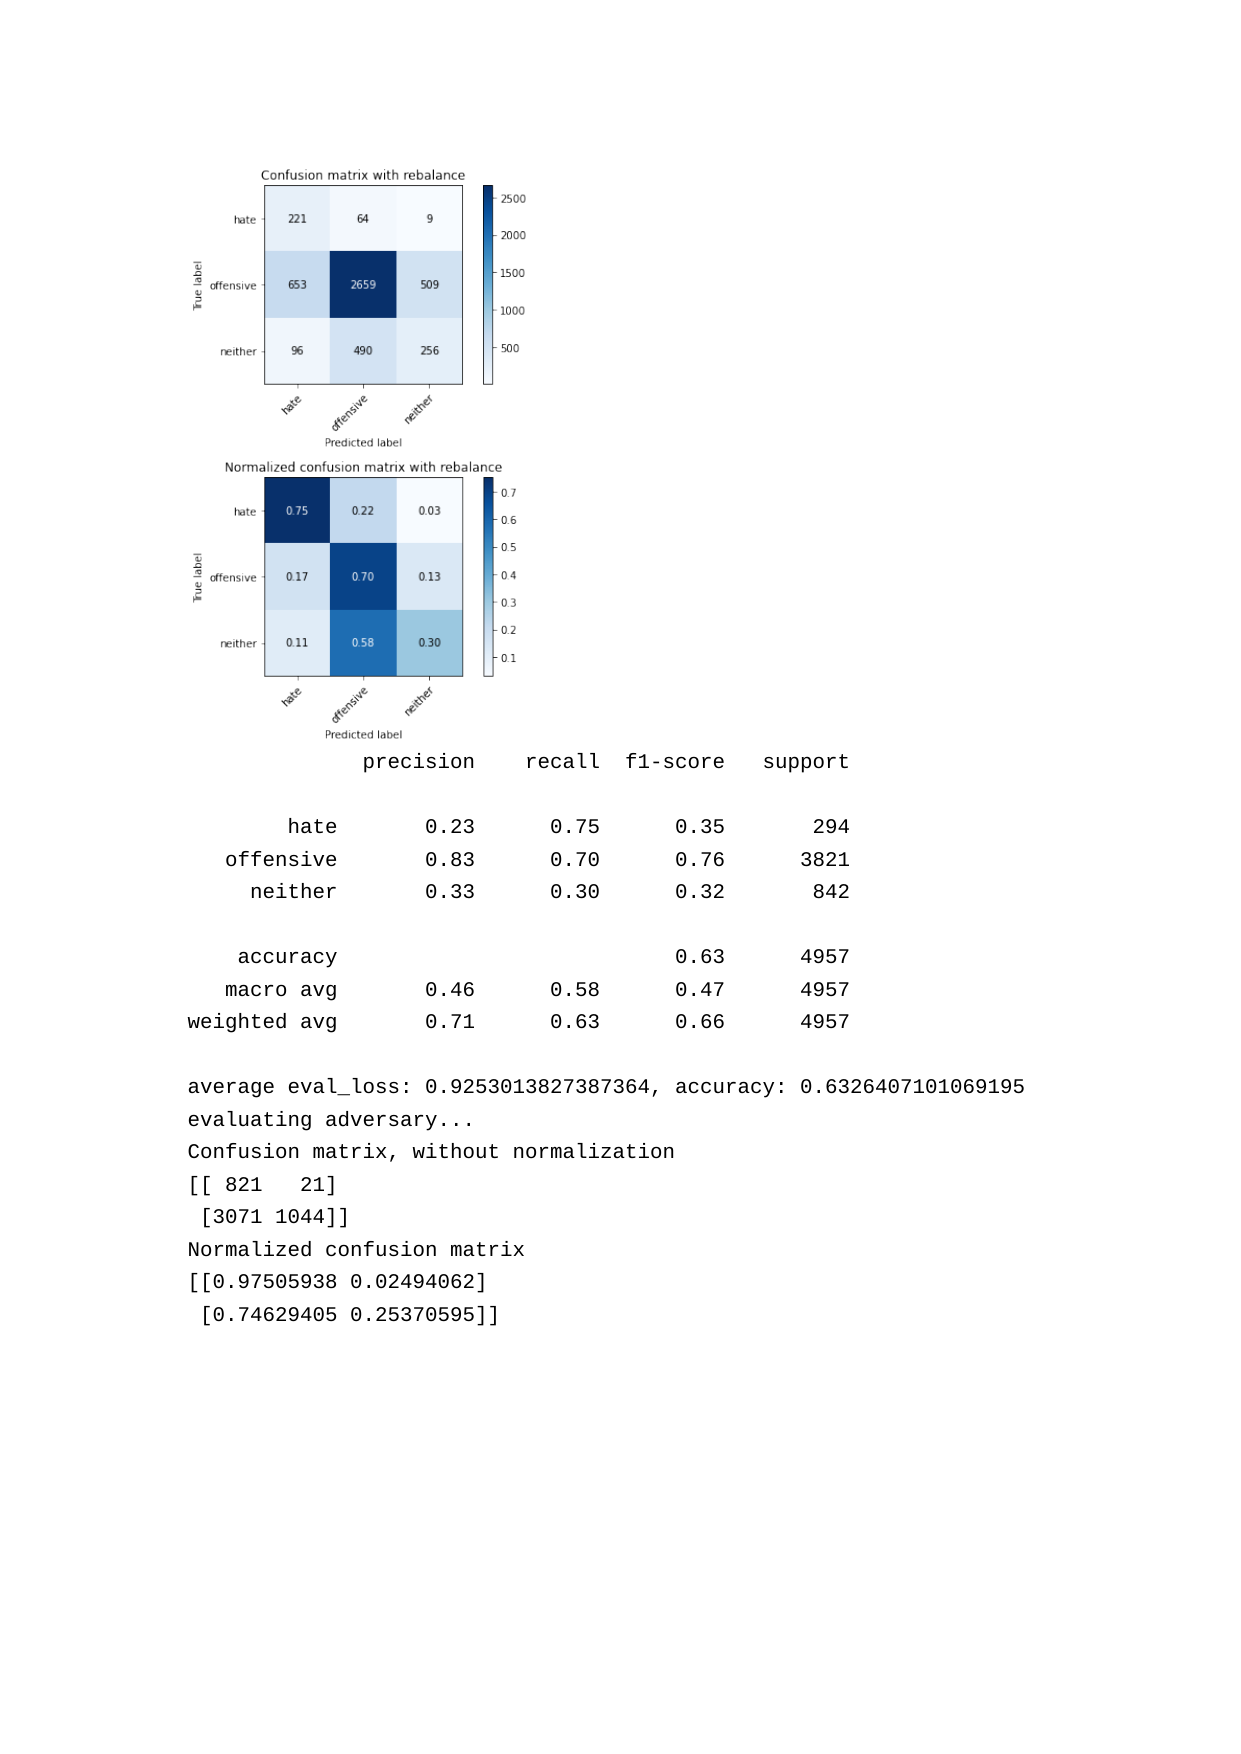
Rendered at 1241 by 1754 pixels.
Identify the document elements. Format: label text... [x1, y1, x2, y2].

text weighted avg 0.71 0.63 0.66 4957 [187, 1007, 1053, 1039]
text Confusion matrix, without normalization [187, 1137, 1053, 1169]
text macro avg 0.46 0.58 0.47 4957 [187, 974, 1053, 1007]
text [[0.97505938 0.02494062] [187, 1267, 1053, 1299]
text precision recall f1-score support [187, 747, 1053, 779]
text [0.74629405 0.25370595]] [187, 1299, 1053, 1332]
text average eval_loss: 0.9253013827387364, accuracy: 0.6326407101069195 [187, 1072, 1053, 1104]
text offensive 0.83 0.70 0.76 3821 [187, 844, 1053, 877]
text [[ 821 21] [187, 1169, 1053, 1202]
text evaluating adversary... [187, 1104, 1053, 1137]
text Normalized confusion matrix [187, 1234, 1053, 1267]
text neither 0.33 0.30 0.32 842 [187, 877, 1053, 909]
text hate 0.23 0.75 0.35 294 [187, 812, 1053, 844]
text accuracy 0.63 4957 [187, 942, 1053, 974]
picture [187, 162, 533, 747]
text [3071 1044]] [187, 1202, 1053, 1234]
